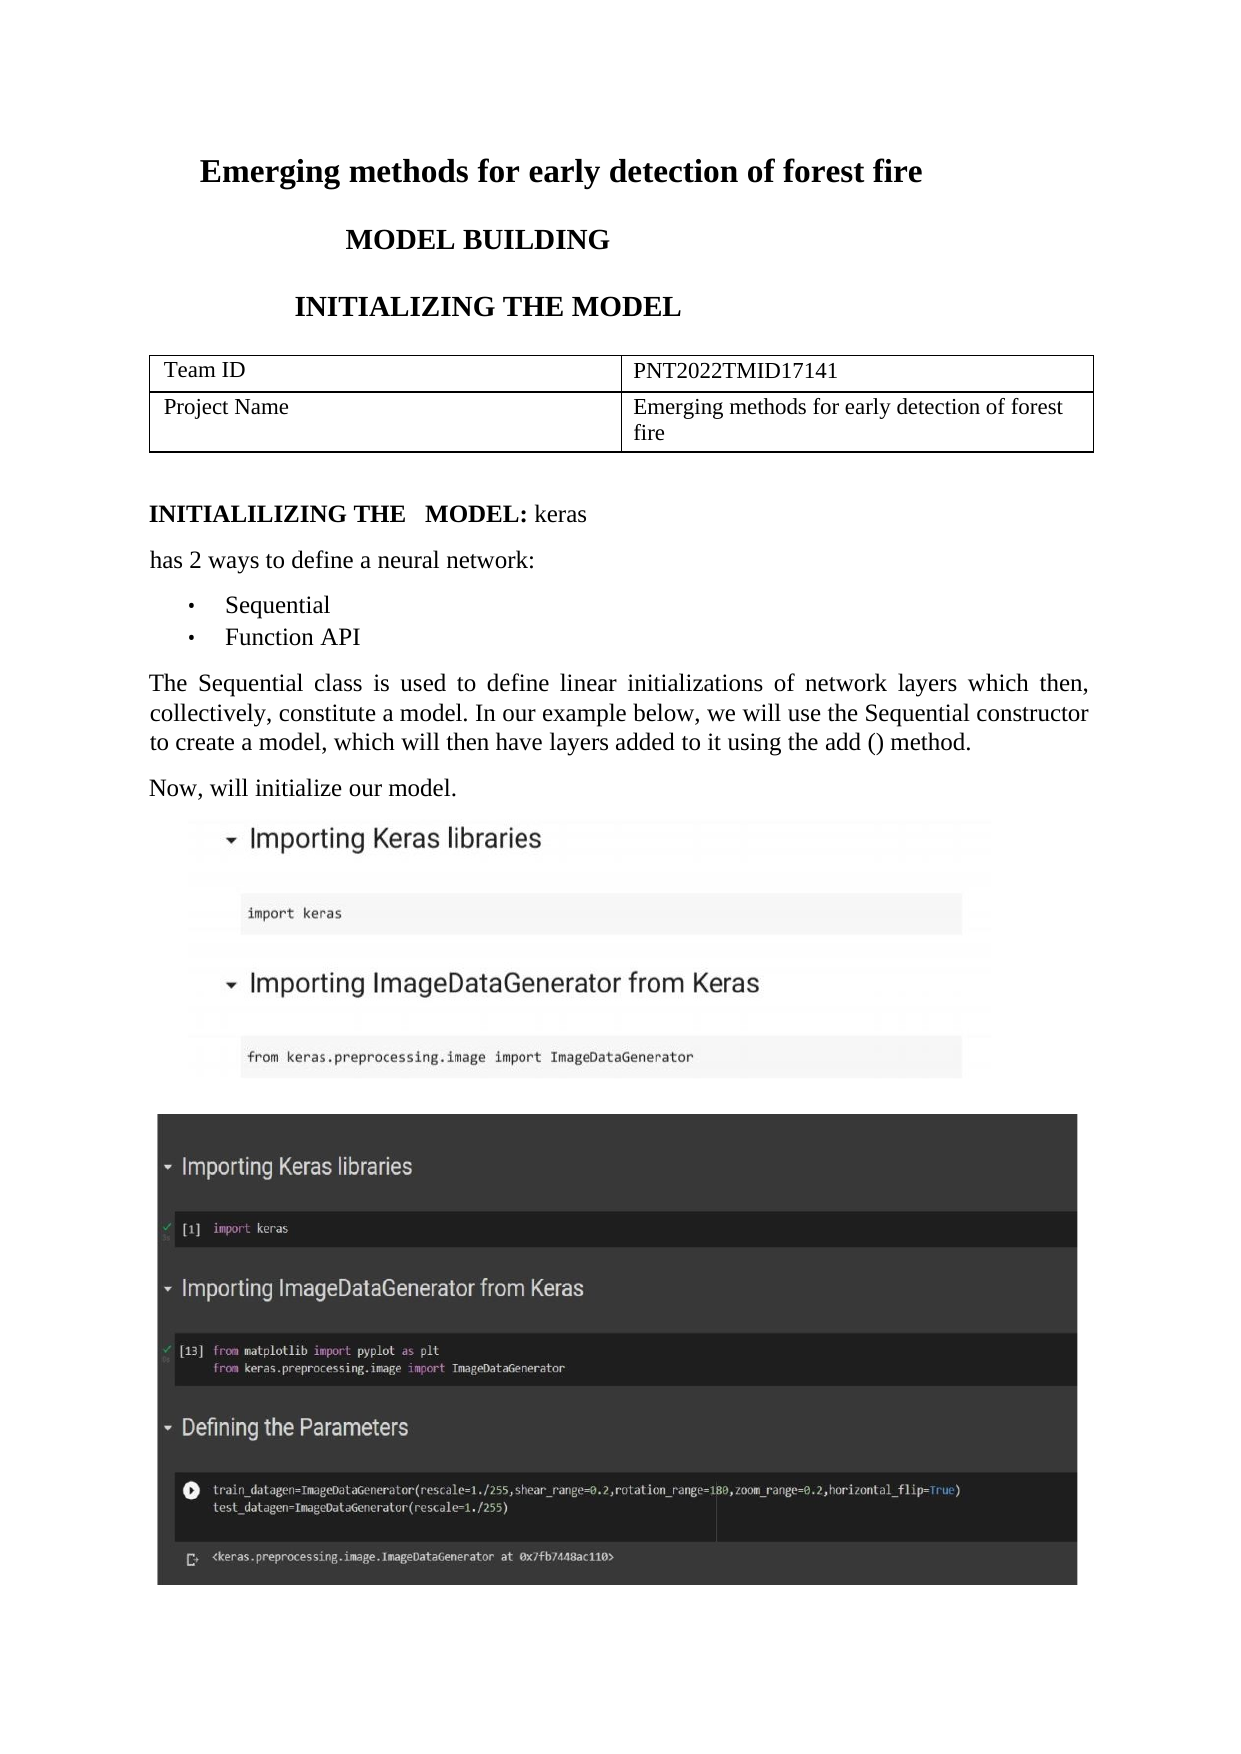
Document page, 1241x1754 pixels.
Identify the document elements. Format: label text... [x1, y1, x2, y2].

table_cell Project Name [150, 393, 621, 451]
table_header Team ID [150, 356, 621, 391]
table_header PNT2022TMID17141 [622, 356, 1093, 391]
list Function API [187, 622, 1171, 652]
text Now, will initialize our model. [148, 773, 1171, 802]
list Sequential [187, 591, 1171, 620]
subtitle MODEL BUILDING INITIALIZING THE MODEL [294, 222, 682, 322]
picture [188, 819, 992, 1079]
subtitle INITIALILIZING THE MODEL: keras [148, 499, 1171, 528]
text has 2 ways to define a neural network: [149, 545, 1171, 573]
table_cell Emerging methods for early detection of forest fire [622, 393, 1093, 451]
picture [157, 1114, 1078, 1585]
text The Sequential class is used to define linear initializations of network layers which then, collectively, constitute a model. In our example below, we will use the Sequential constructor to create a model, which will then have layers added to it using the add () method. [148, 668, 1090, 756]
title Emerging methods for early detection of forest fire [199, 151, 1171, 189]
